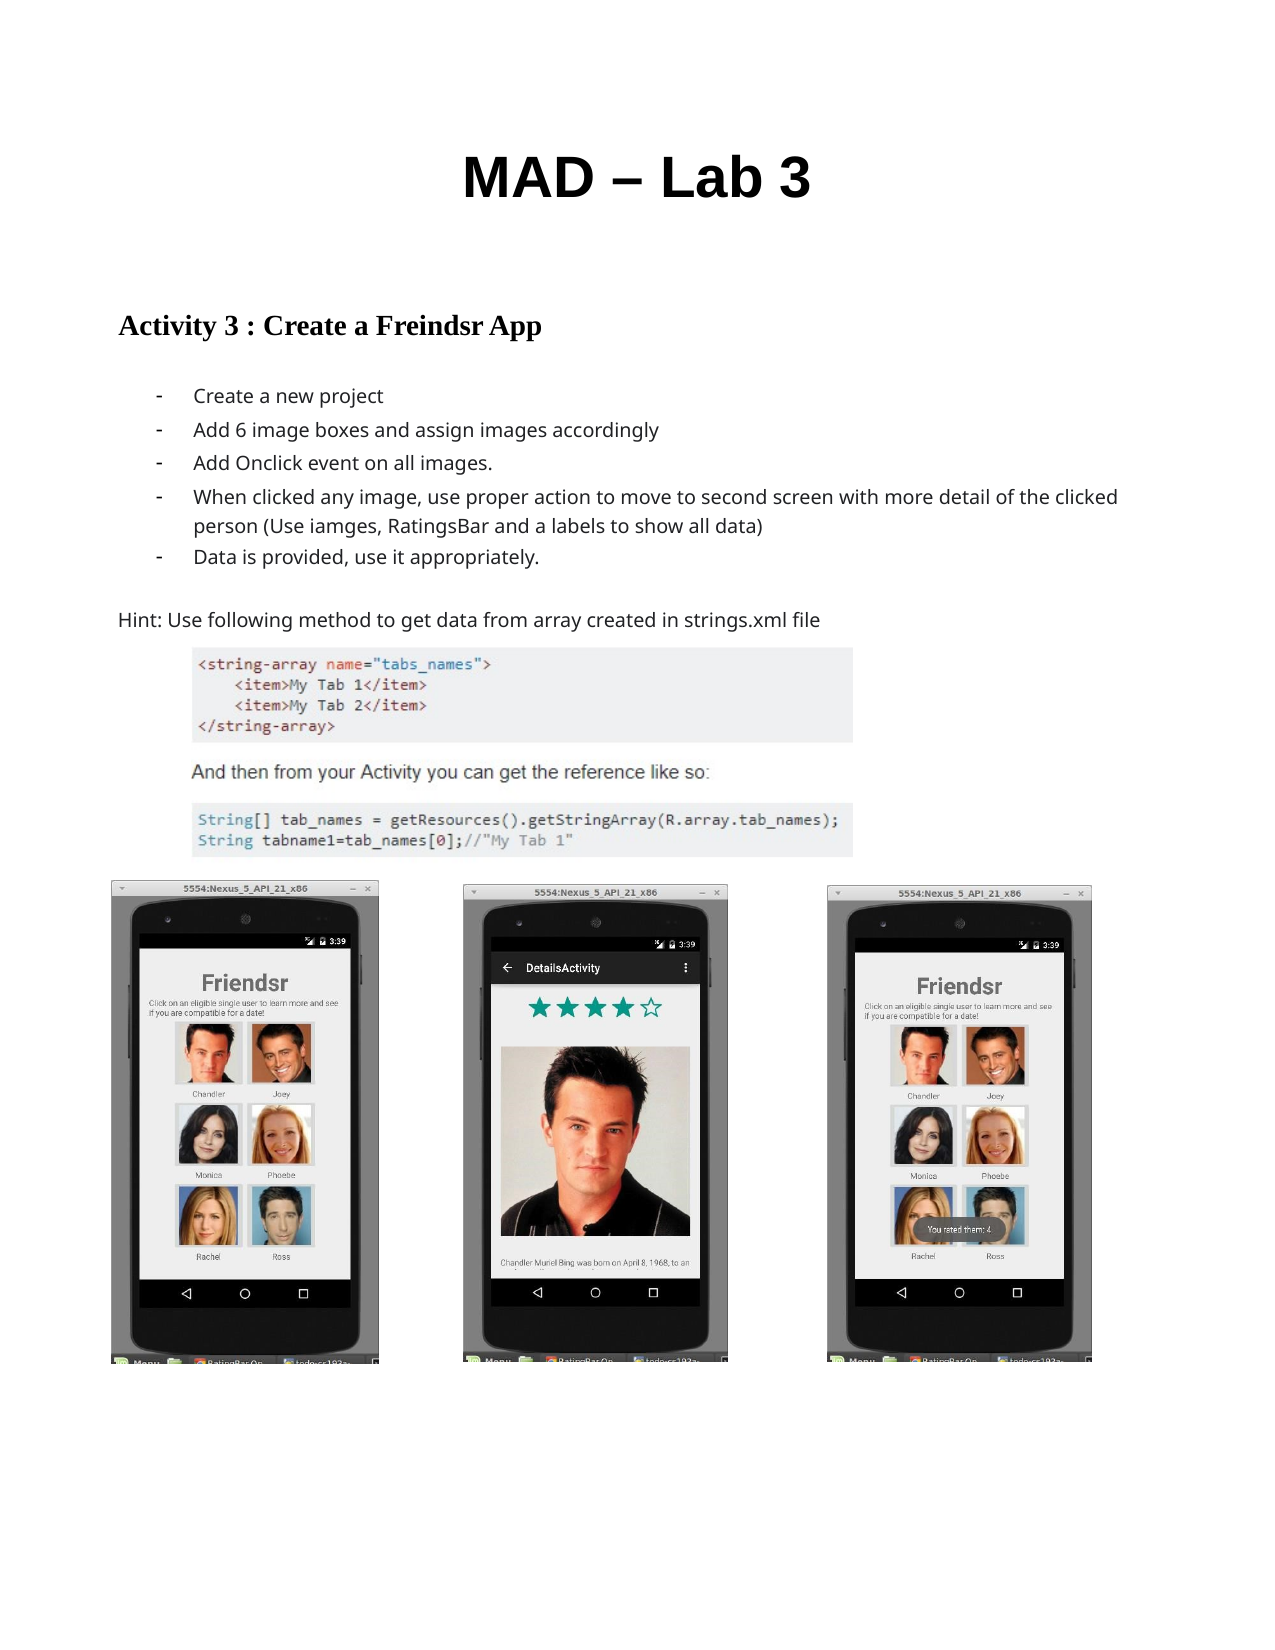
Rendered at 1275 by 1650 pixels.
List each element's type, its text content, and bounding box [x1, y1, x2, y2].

picture [191, 636, 853, 870]
picture [111, 880, 379, 1364]
picture [463, 884, 728, 1362]
list Add 6 image boxes and assign images accordingly [156, 415, 1157, 443]
list Hint: Use following method to get data from array created in strings.xml file [118, 607, 1157, 634]
list Data is provided, use it appropriately. [156, 542, 1157, 570]
picture [827, 885, 1092, 1362]
list Add Onclick event on all images. [156, 448, 1157, 476]
list When clicked any image, use proper action to move to second screen with more detail of the clicked person (Use iamges, RatingsBar and a labels to show all data) [156, 482, 1157, 539]
subtitle Activity 3 : Create a Freindsr App [118, 308, 1157, 342]
list Create a new project [156, 381, 727, 409]
